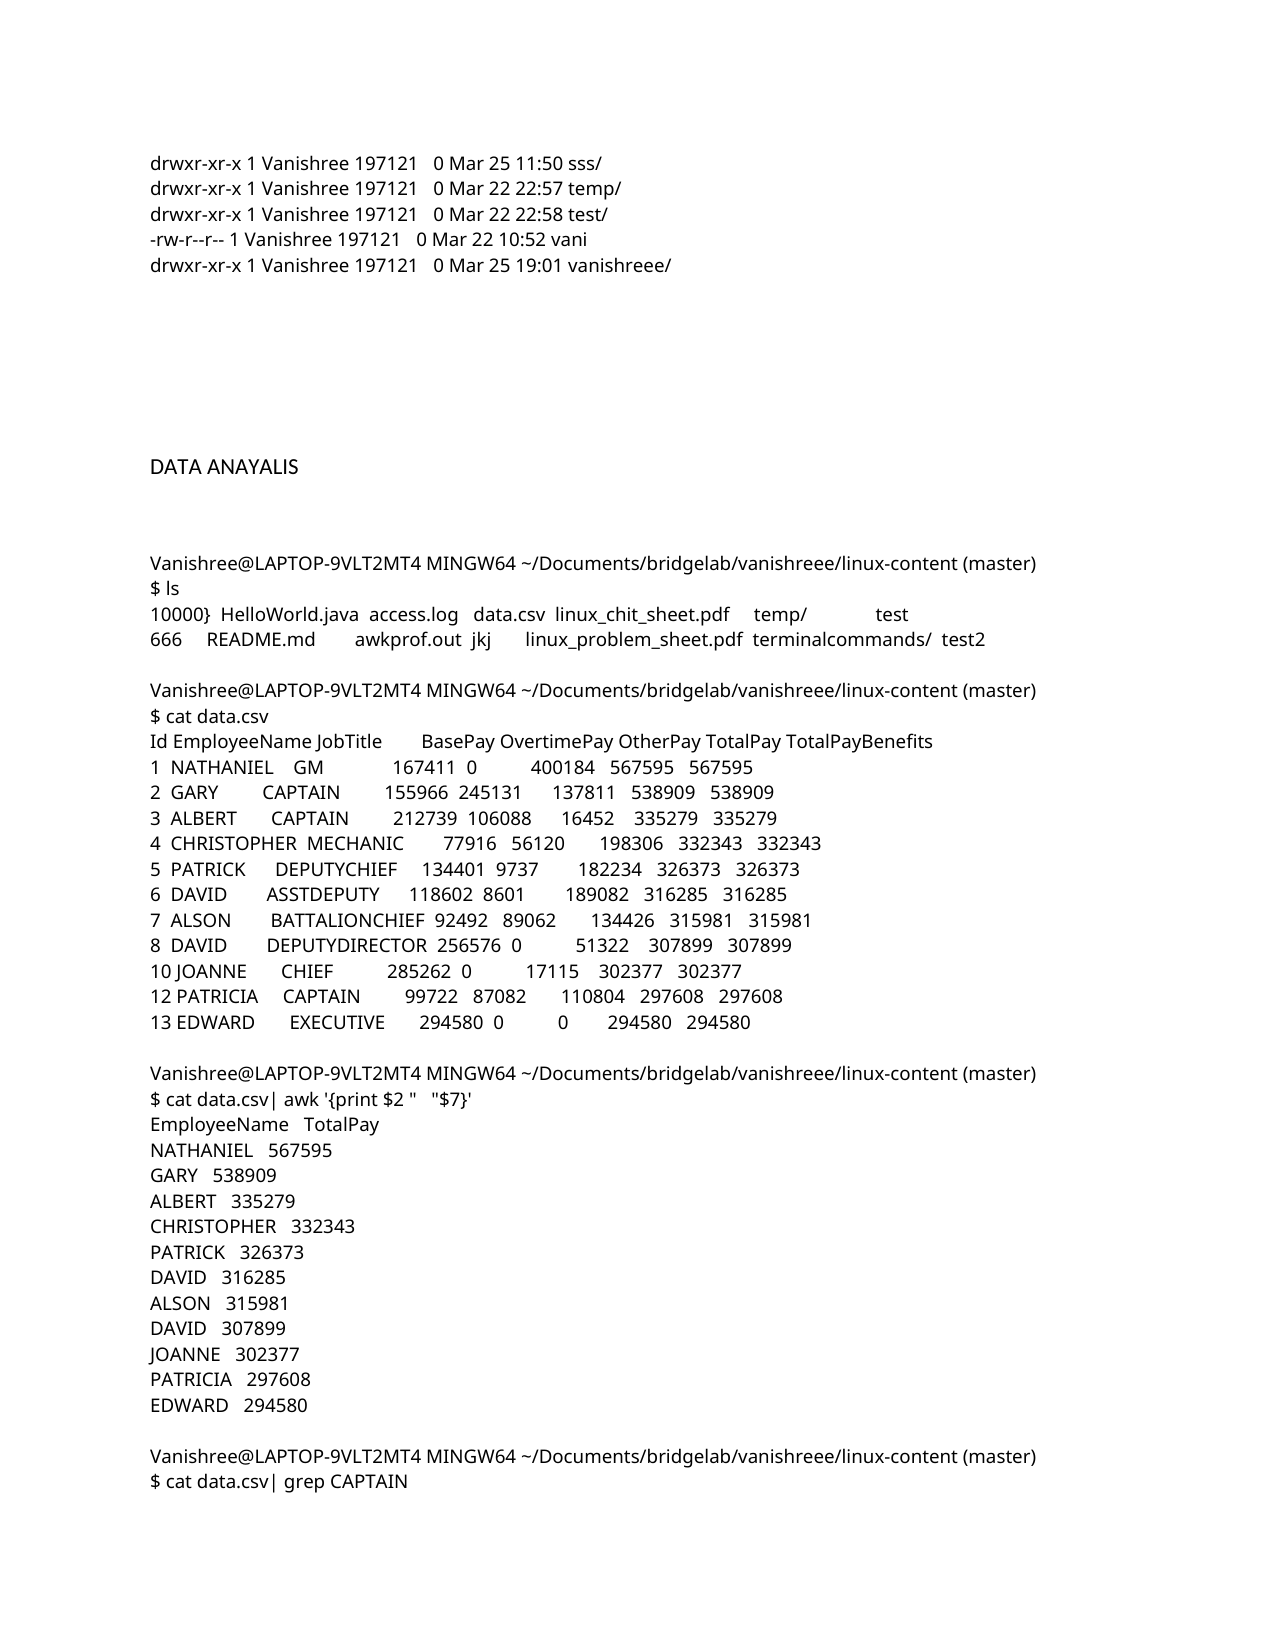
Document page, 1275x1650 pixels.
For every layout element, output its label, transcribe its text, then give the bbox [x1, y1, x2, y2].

text 2 GARY CAPTAIN 155966 245131 137811 538909 538909 [150, 780, 1125, 805]
text $ cat data.csv| grep CAPTAIN [150, 1469, 1125, 1494]
text drwxr-xr-x 1 Vanishree 197121 0 Mar 25 19:01 vanishreee/ [150, 252, 1125, 278]
text Vanishree@LAPTOP-9VLT2MT4 MINGW64 ~/Documents/bridgelab/vanishreee/linux-content (master) [150, 678, 1125, 703]
text Vanishree@LAPTOP-9VLT2MT4 MINGW64 ~/Documents/bridgelab/vanishreee/linux-content (master) [150, 1443, 1125, 1469]
text $ cat data.csv| awk '{print $2 " "$7}' [150, 1086, 1125, 1111]
text $ cat data.csv [150, 703, 1125, 729]
text NATHANIEL 567595 [150, 1137, 1125, 1162]
text 6 DAVID ASSTDEPUTY 118602 8601 189082 316285 316285 [150, 882, 1125, 907]
text 5 PATRICK DEPUTYCHIEF 134401 9737 182234 326373 326373 [150, 856, 1125, 882]
text drwxr-xr-x 1 Vanishree 197121 0 Mar 22 22:57 temp/ [150, 176, 1125, 201]
text 3 ALBERT CAPTAIN 212739 106088 16452 335279 335279 [150, 805, 1125, 831]
text EDWARD 294580 [150, 1392, 1125, 1418]
text 13 EDWARD EXECUTIVE 294580 0 0 294580 294580 [150, 1009, 1125, 1035]
text DAVID 307899 [150, 1316, 1125, 1341]
text GARY 538909 [150, 1162, 1125, 1188]
text -rw-r--r-- 1 Vanishree 197121 0 Mar 22 10:52 vani [150, 227, 1125, 252]
text Id EmployeeName JobTitle BasePay OvertimePay OtherPay TotalPay TotalPayBenefits [150, 729, 1125, 754]
text 7 ALSON BATTALIONCHIEF 92492 89062 134426 315981 315981 [150, 907, 1125, 933]
text 12 PATRICIA CAPTAIN 99722 87082 110804 297608 297608 [150, 984, 1125, 1009]
text 10 JOANNE CHIEF 285262 0 17115 302377 302377 [150, 958, 1125, 984]
text 8 DAVID DEPUTYDIRECTOR 256576 0 51322 307899 307899 [150, 933, 1125, 958]
text Vanishree@LAPTOP-9VLT2MT4 MINGW64 ~/Documents/bridgelab/vanishreee/linux-content (master) [150, 550, 1125, 576]
text Vanishree@LAPTOP-9VLT2MT4 MINGW64 ~/Documents/bridgelab/vanishreee/linux-content (master) [150, 1060, 1125, 1086]
text PATRICK 326373 [150, 1239, 1125, 1264]
text 10000} HelloWorld.java access.log data.csv linux_chit_sheet.pdf temp/ test [150, 601, 1125, 627]
text JOANNE 302377 [150, 1341, 1125, 1367]
text drwxr-xr-x 1 Vanishree 197121 0 Mar 22 22:58 test/ [150, 201, 1125, 227]
text 1 NATHANIEL GM 167411 0 400184 567595 567595 [150, 754, 1125, 780]
text drwxr-xr-x 1 Vanishree 197121 0 Mar 25 11:50 sss/ [150, 150, 1125, 176]
text PATRICIA 297608 [150, 1367, 1125, 1392]
text 4 CHRISTOPHER MECHANIC 77916 56120 198306 332343 332343 [150, 831, 1125, 856]
text 666 README.md awkprof.out jkj linux_problem_sheet.pdf terminalcommands/ test2 [150, 627, 1125, 652]
text DAVID 316285 [150, 1264, 1125, 1290]
text ALSON 315981 [150, 1290, 1125, 1316]
text DATA ANAYALIS [150, 452, 1125, 480]
text ALBERT 335279 [150, 1188, 1125, 1213]
text CHRISTOPHER 332343 [150, 1213, 1125, 1239]
text EmployeeName TotalPay [150, 1111, 1125, 1137]
text $ ls [150, 576, 1125, 601]
